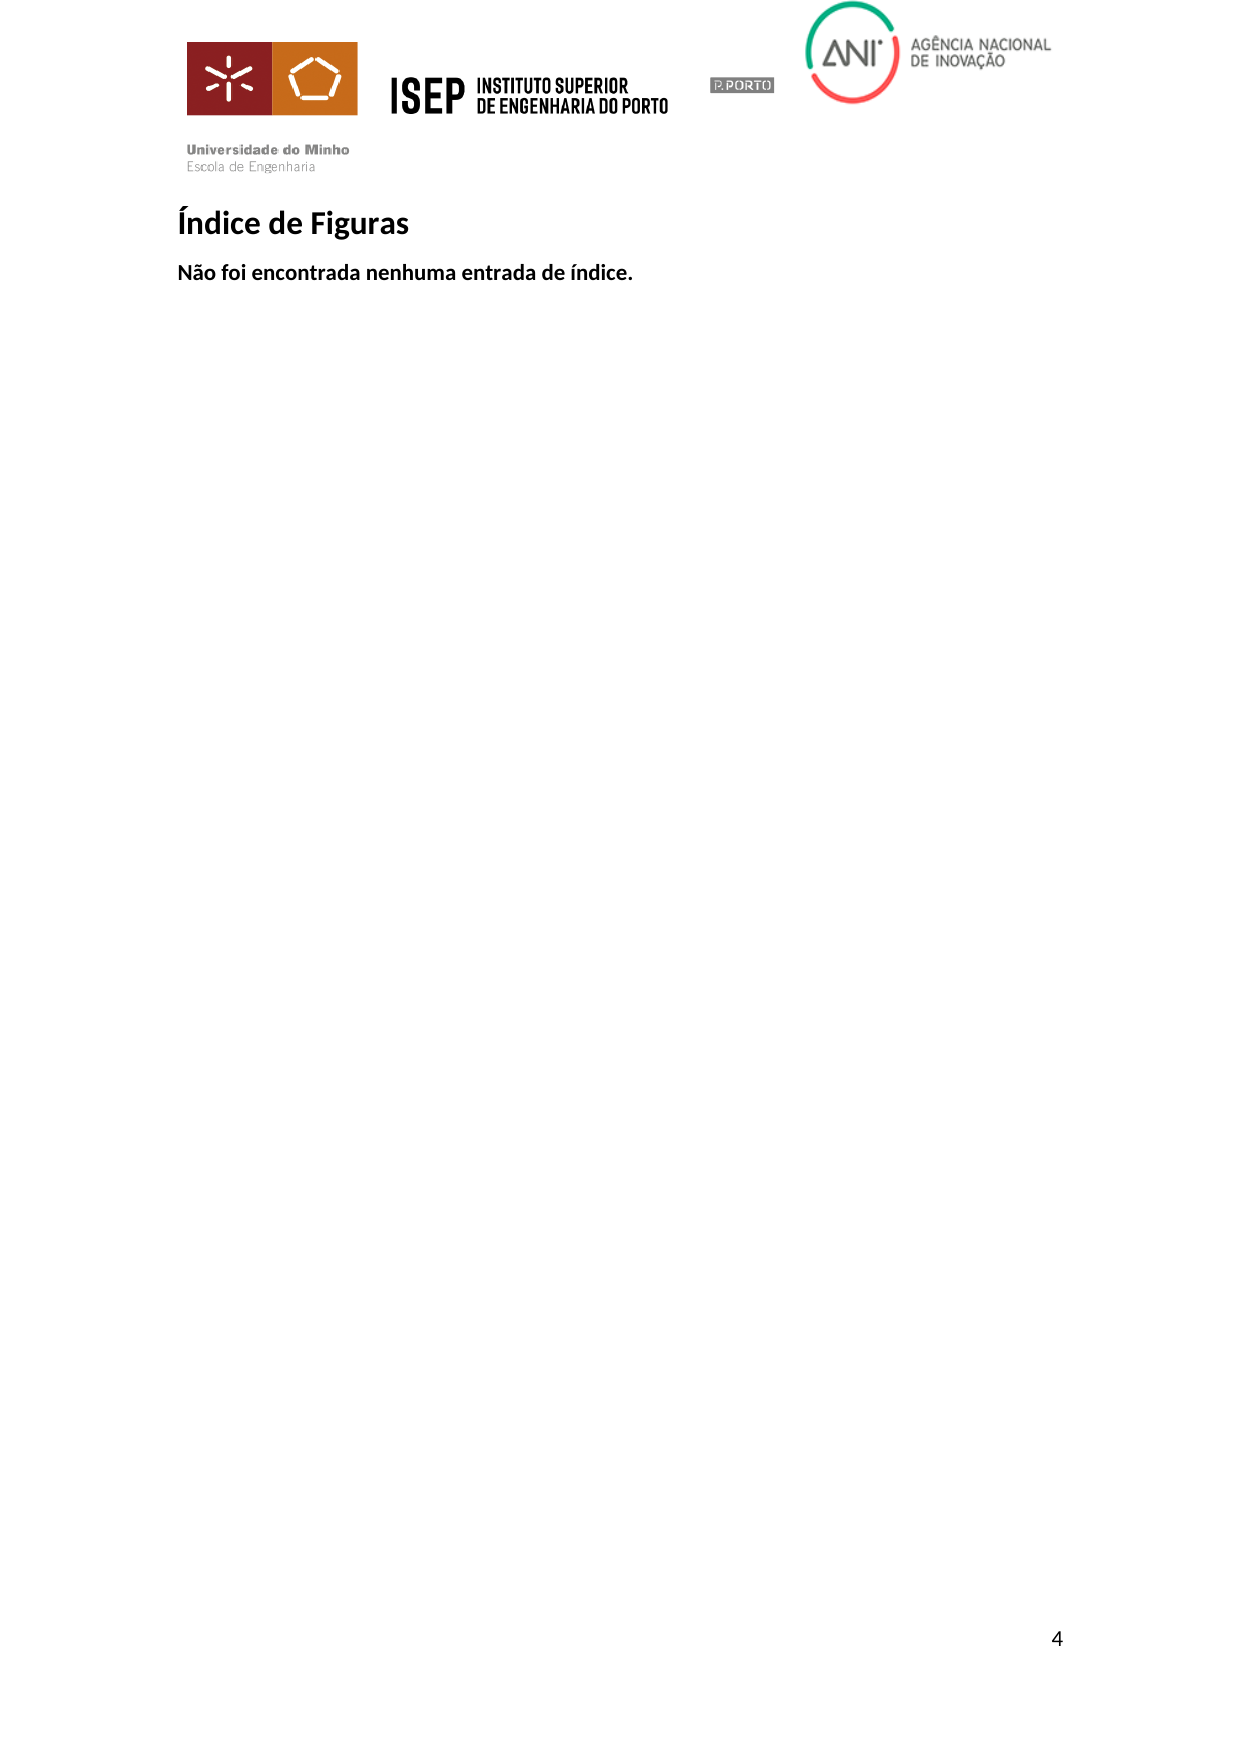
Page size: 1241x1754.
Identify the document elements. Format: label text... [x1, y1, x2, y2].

subtitle Índice de Figuras [177, 173, 1063, 243]
picture [803, 0, 1057, 107]
picture [187, 42, 775, 173]
